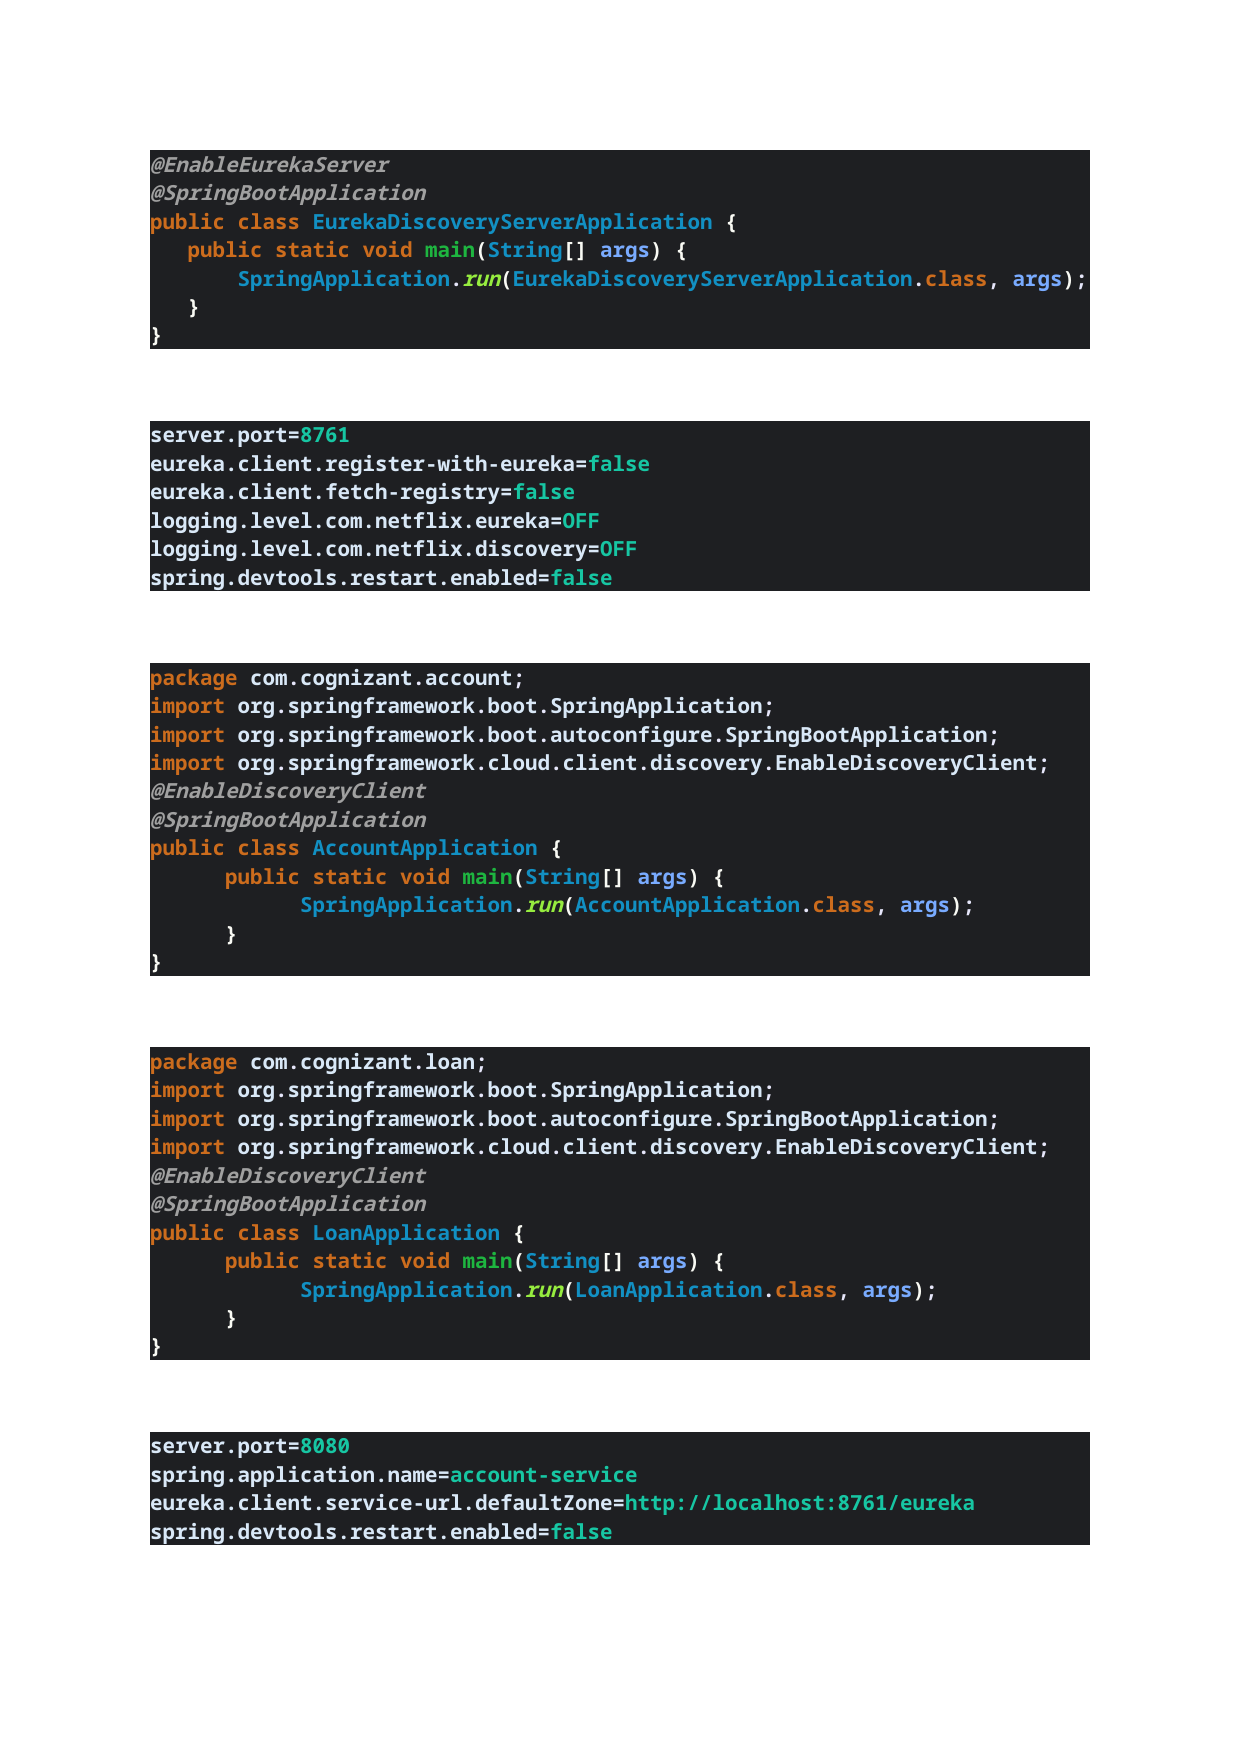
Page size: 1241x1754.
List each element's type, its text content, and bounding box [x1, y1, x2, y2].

text public class AccountApplication { [150, 833, 1090, 862]
text SpringApplication.run(AccountApplication.class, args); [150, 890, 1090, 919]
text } [150, 1332, 1090, 1360]
text SpringApplication.run(LoanApplication.class, args); [150, 1275, 1090, 1303]
text eureka.client.fetch-registry=false [150, 477, 1090, 506]
text import org.springframework.cloud.client.discovery.EnableDiscoveryClient; [150, 748, 1090, 777]
text @SpringBootApplication [150, 805, 1090, 833]
text public class EurekaDiscoveryServerApplication { [150, 207, 1090, 235]
text import org.springframework.cloud.client.discovery.EnableDiscoveryClient; [150, 1132, 1090, 1161]
text logging.level.com.netflix.eureka=OFF [150, 506, 1090, 534]
text spring.application.name=account-service [150, 1460, 1090, 1488]
text SpringApplication.run(EurekaDiscoveryServerApplication.class, args); [150, 264, 1090, 292]
text import org.springframework.boot.SpringApplication; [150, 691, 1090, 720]
text @EnableDiscoveryClient [150, 1161, 1090, 1189]
text spring.devtools.restart.enabled=false [150, 1517, 1090, 1545]
text spring.devtools.restart.enabled=false [150, 563, 1090, 591]
text public static void main(String[] args) { [150, 235, 1090, 264]
text } [150, 947, 1090, 976]
text } [150, 292, 1090, 321]
text logging.level.com.netflix.discovery=OFF [150, 534, 1090, 563]
text eureka.client.register-with-eureka=false [150, 449, 1090, 477]
text public static void main(String[] args) { [150, 1246, 1090, 1275]
text public class LoanApplication { [150, 1218, 1090, 1246]
text @EnableEurekaServer [150, 150, 1090, 178]
text server.port=8080 [150, 1432, 1090, 1460]
text public static void main(String[] args) { [150, 862, 1090, 890]
text import org.springframework.boot.SpringApplication; [150, 1076, 1090, 1104]
text import org.springframework.boot.autoconfigure.SpringBootApplication; [150, 720, 1090, 748]
text import org.springframework.boot.autoconfigure.SpringBootApplication; [150, 1104, 1090, 1132]
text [150, 1488, 1090, 1517]
text server.port=8761 [150, 421, 1090, 449]
text } [150, 919, 1090, 947]
text @EnableDiscoveryClient [150, 777, 1090, 805]
text } [150, 1303, 1090, 1332]
text package com.cognizant.loan; [150, 1047, 1090, 1076]
text package com.cognizant.account; [150, 663, 1090, 691]
text @SpringBootApplication [150, 1189, 1090, 1218]
text @SpringBootApplication [150, 178, 1090, 207]
text } [150, 321, 1090, 349]
